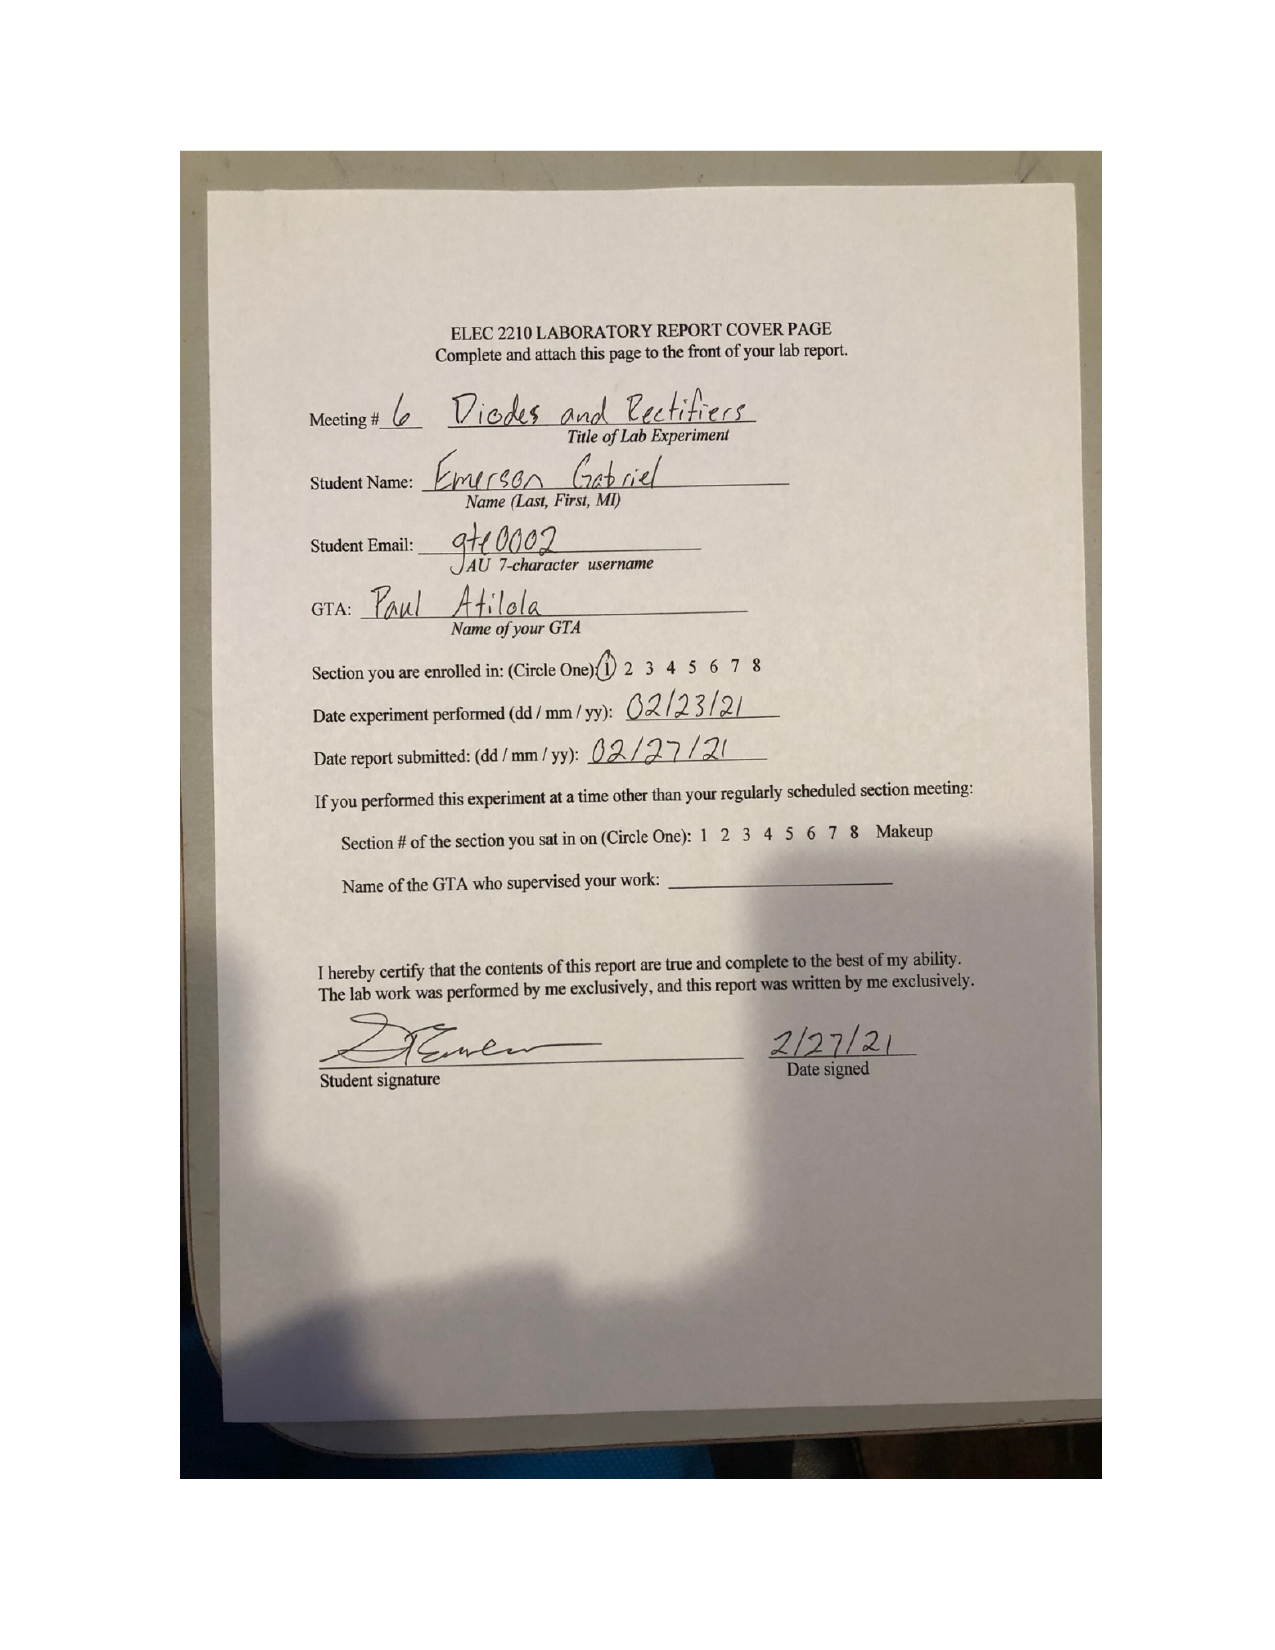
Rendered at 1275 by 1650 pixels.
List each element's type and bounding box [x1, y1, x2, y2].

picture [181, 152, 1102, 1477]
